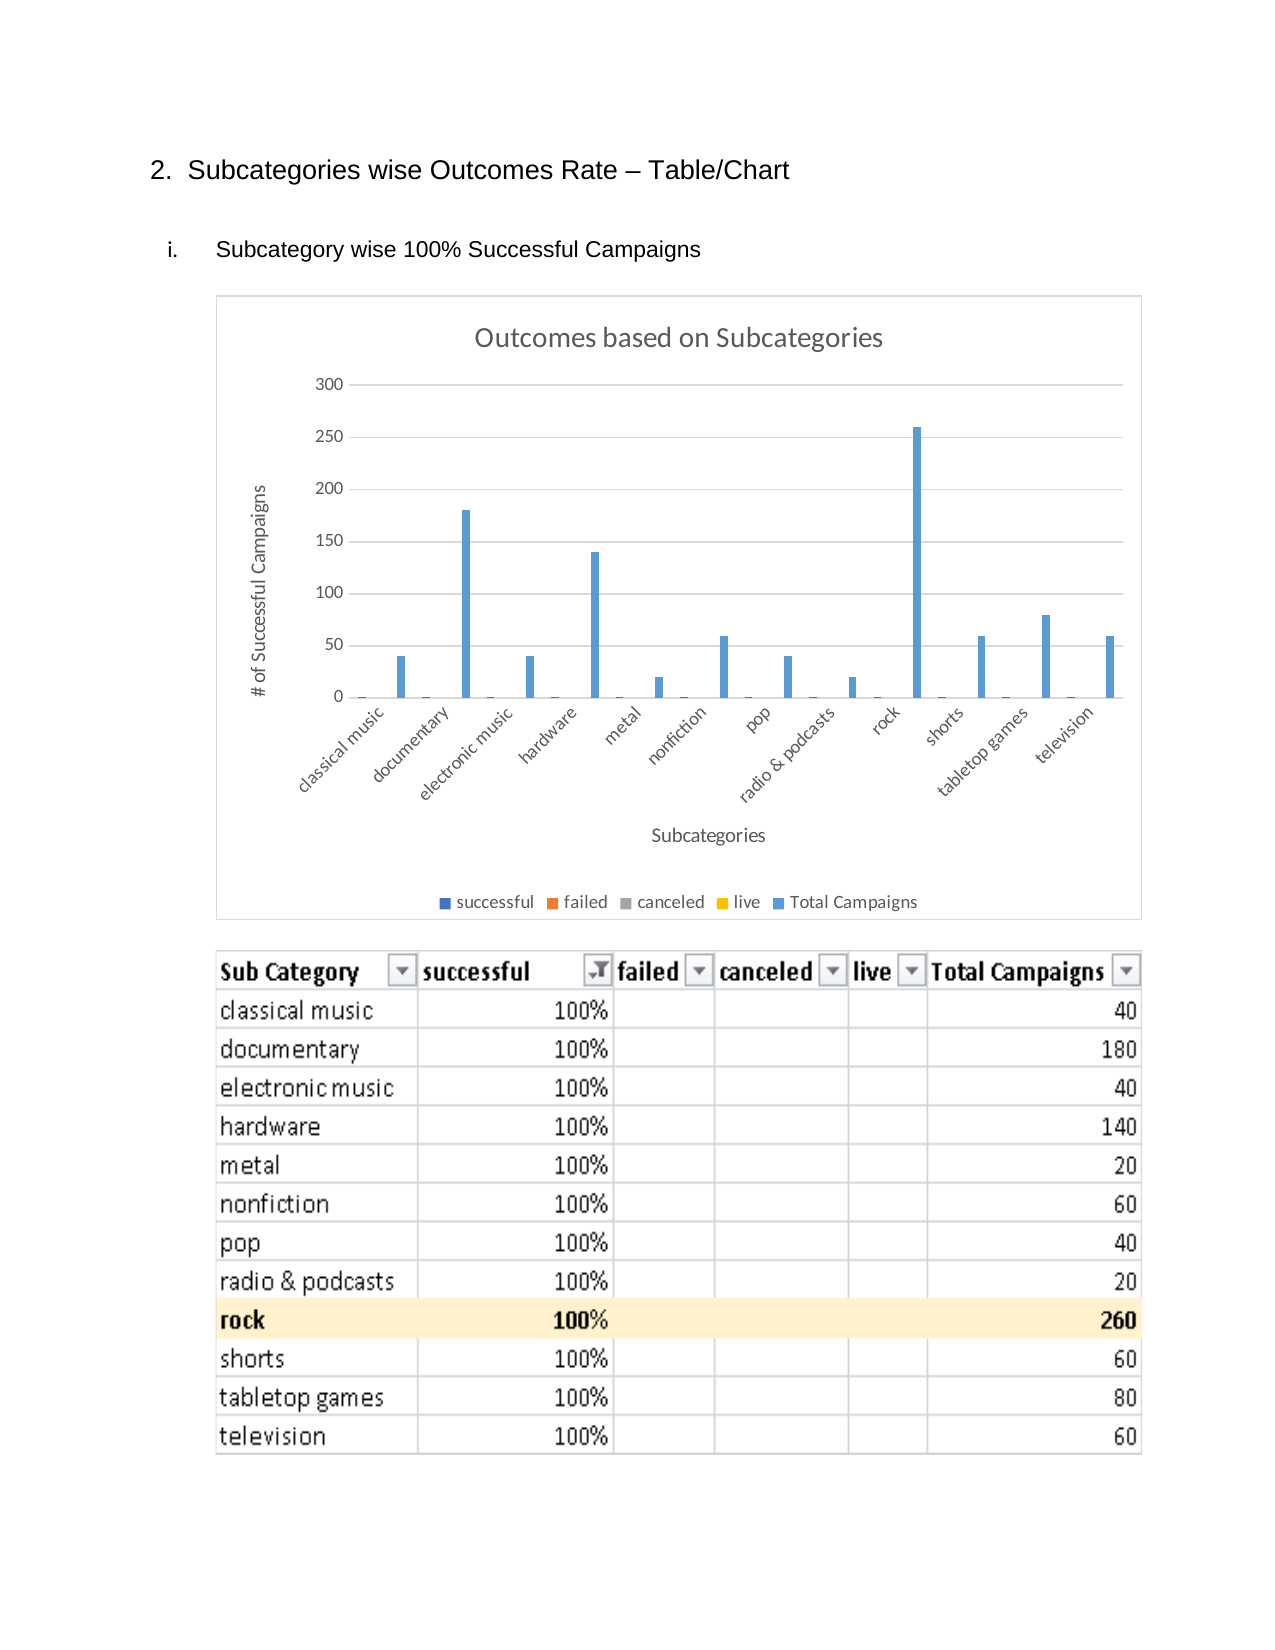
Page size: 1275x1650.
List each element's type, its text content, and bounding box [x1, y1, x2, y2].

subtitle Subcategories wise Outcomes Rate – Table/Chart [150, 154, 1125, 185]
list Subcategory wise 100% Successful Campaigns [178, 235, 1125, 263]
picture [215, 950, 1143, 1455]
